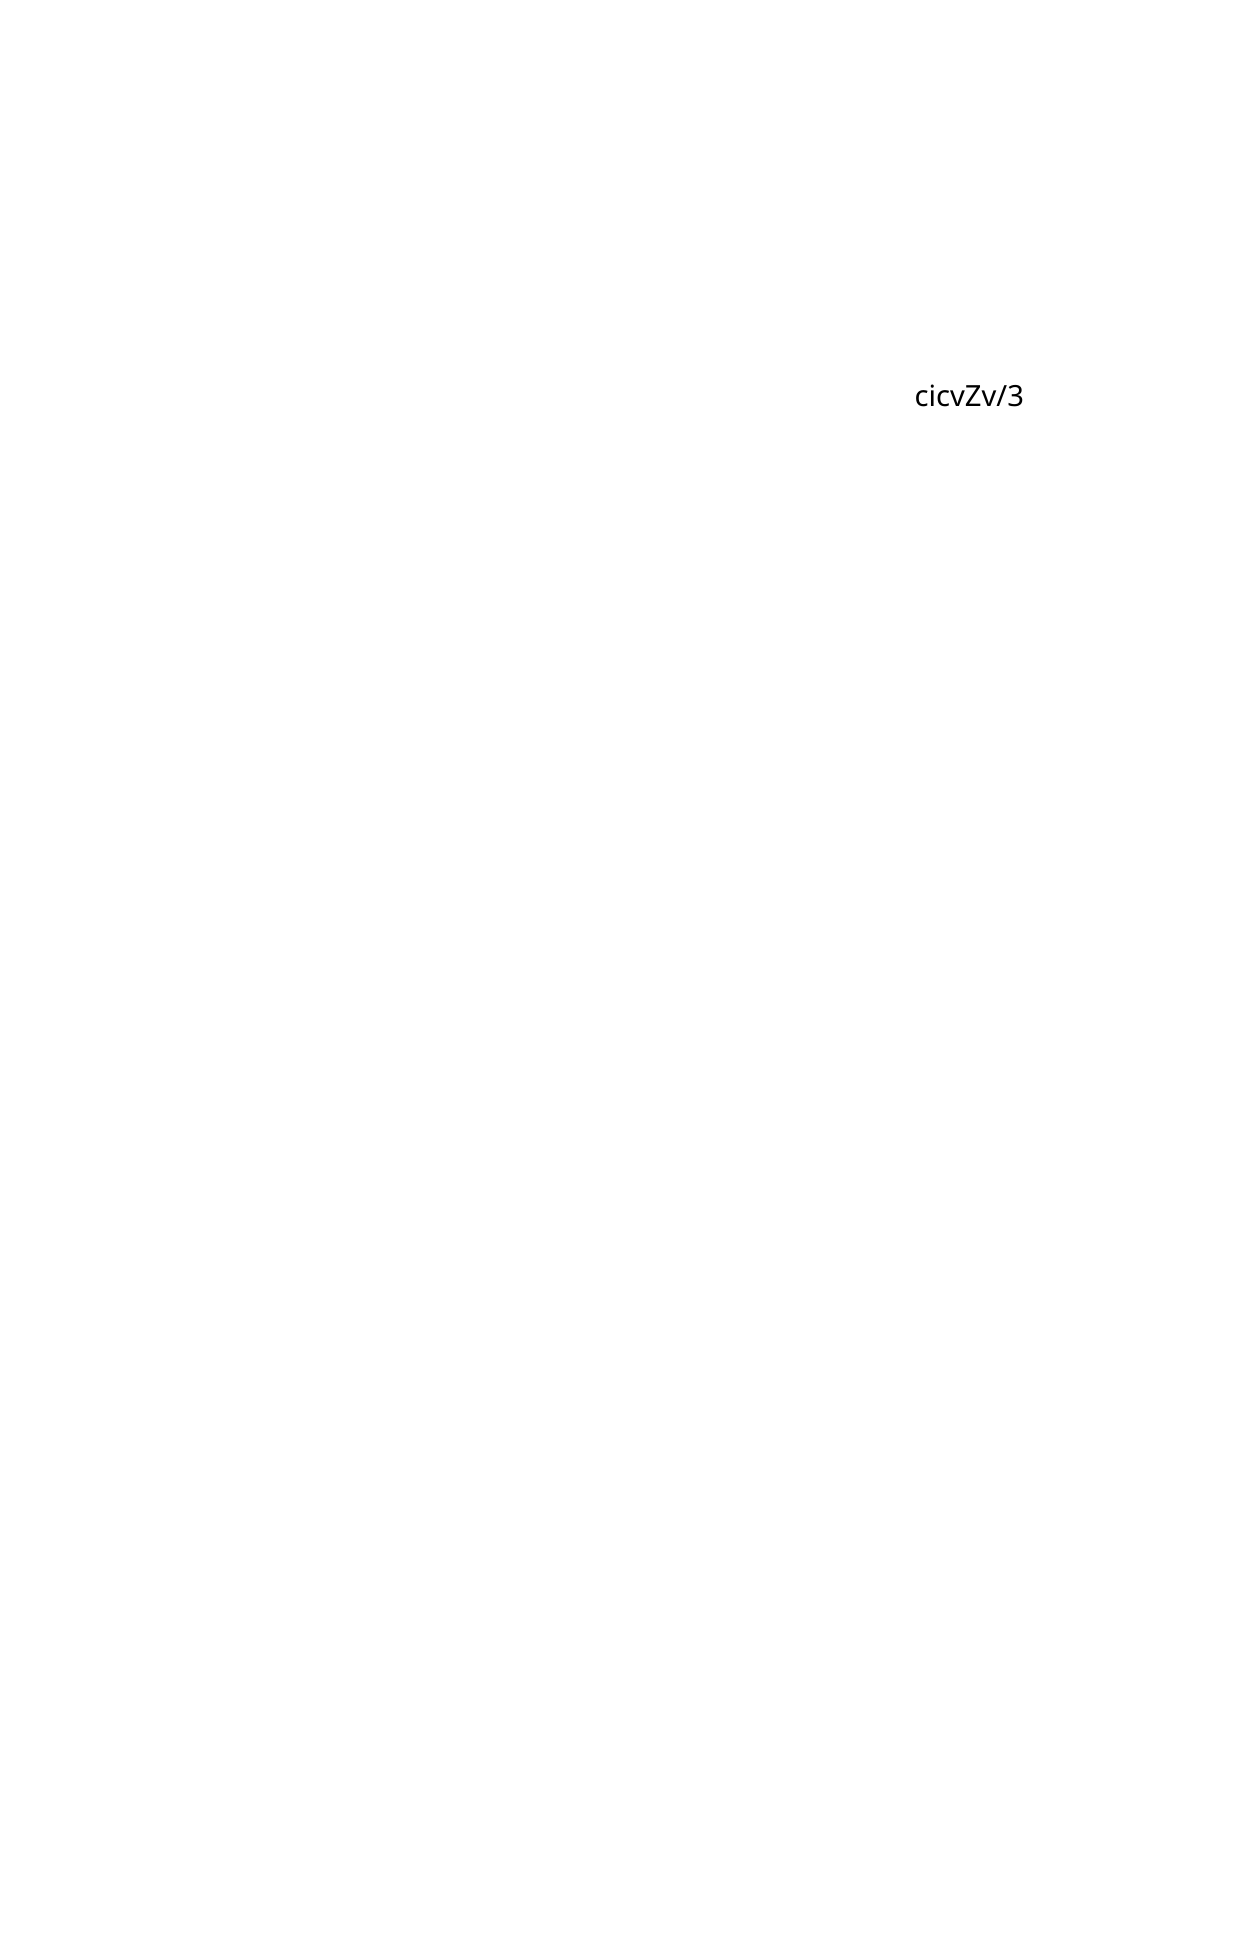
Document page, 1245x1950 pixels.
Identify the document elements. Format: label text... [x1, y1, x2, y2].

text cicvZv/3 [150, 375, 1125, 415]
